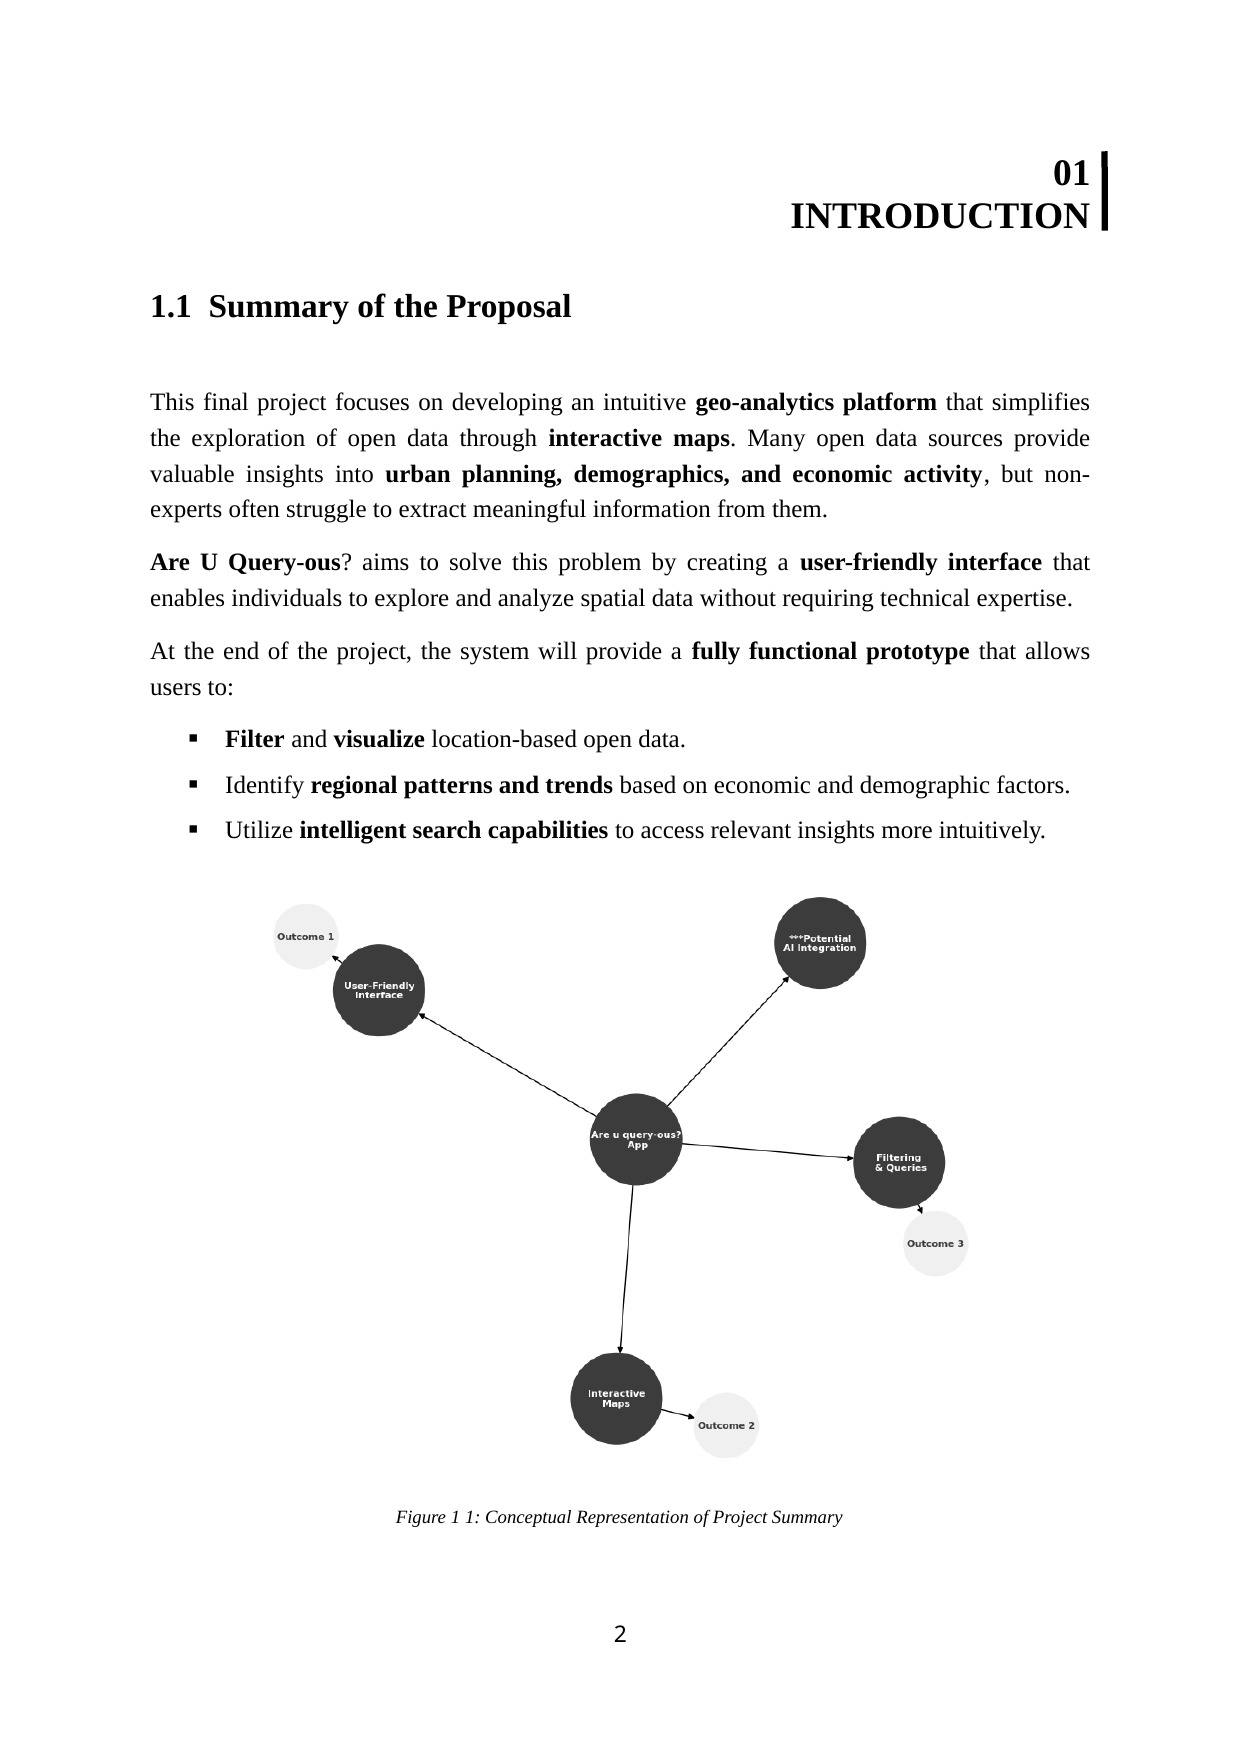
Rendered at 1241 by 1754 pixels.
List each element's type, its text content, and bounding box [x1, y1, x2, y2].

text 1.1 Summary of the Proposal [150, 287, 1090, 325]
text This final project focuses on developing an intuitive geo-analytics platform that simplifies the exploration of open data through interactive maps. Many open data sources provide valuable insights into urban planning, demographics, and economic activity, but non-experts often struggle to extract meaningful information from them. [150, 387, 1090, 523]
text At the end of the project, the system will provide a fully functional prototype that allows users to: [150, 636, 1090, 700]
text 01 INTRODUCTION [150, 150, 1090, 236]
picture [232, 877, 1009, 1485]
list Utilize intelligent search capabilities to access relevant insights more intuitively. [187, 815, 1090, 844]
list Filter and visualize location-based open data. [187, 724, 1090, 753]
text Figure 1 1: Conceptual Representation of Project Summary [150, 1506, 1090, 1527]
text Are U Query-ous? aims to solve this problem by creating a user-friendly interface that enables individuals to explore and analyze spatial data without requiring technical expertise. [150, 547, 1090, 612]
list Identify regional patterns and trends based on economic and demographic factors. [187, 770, 1090, 798]
